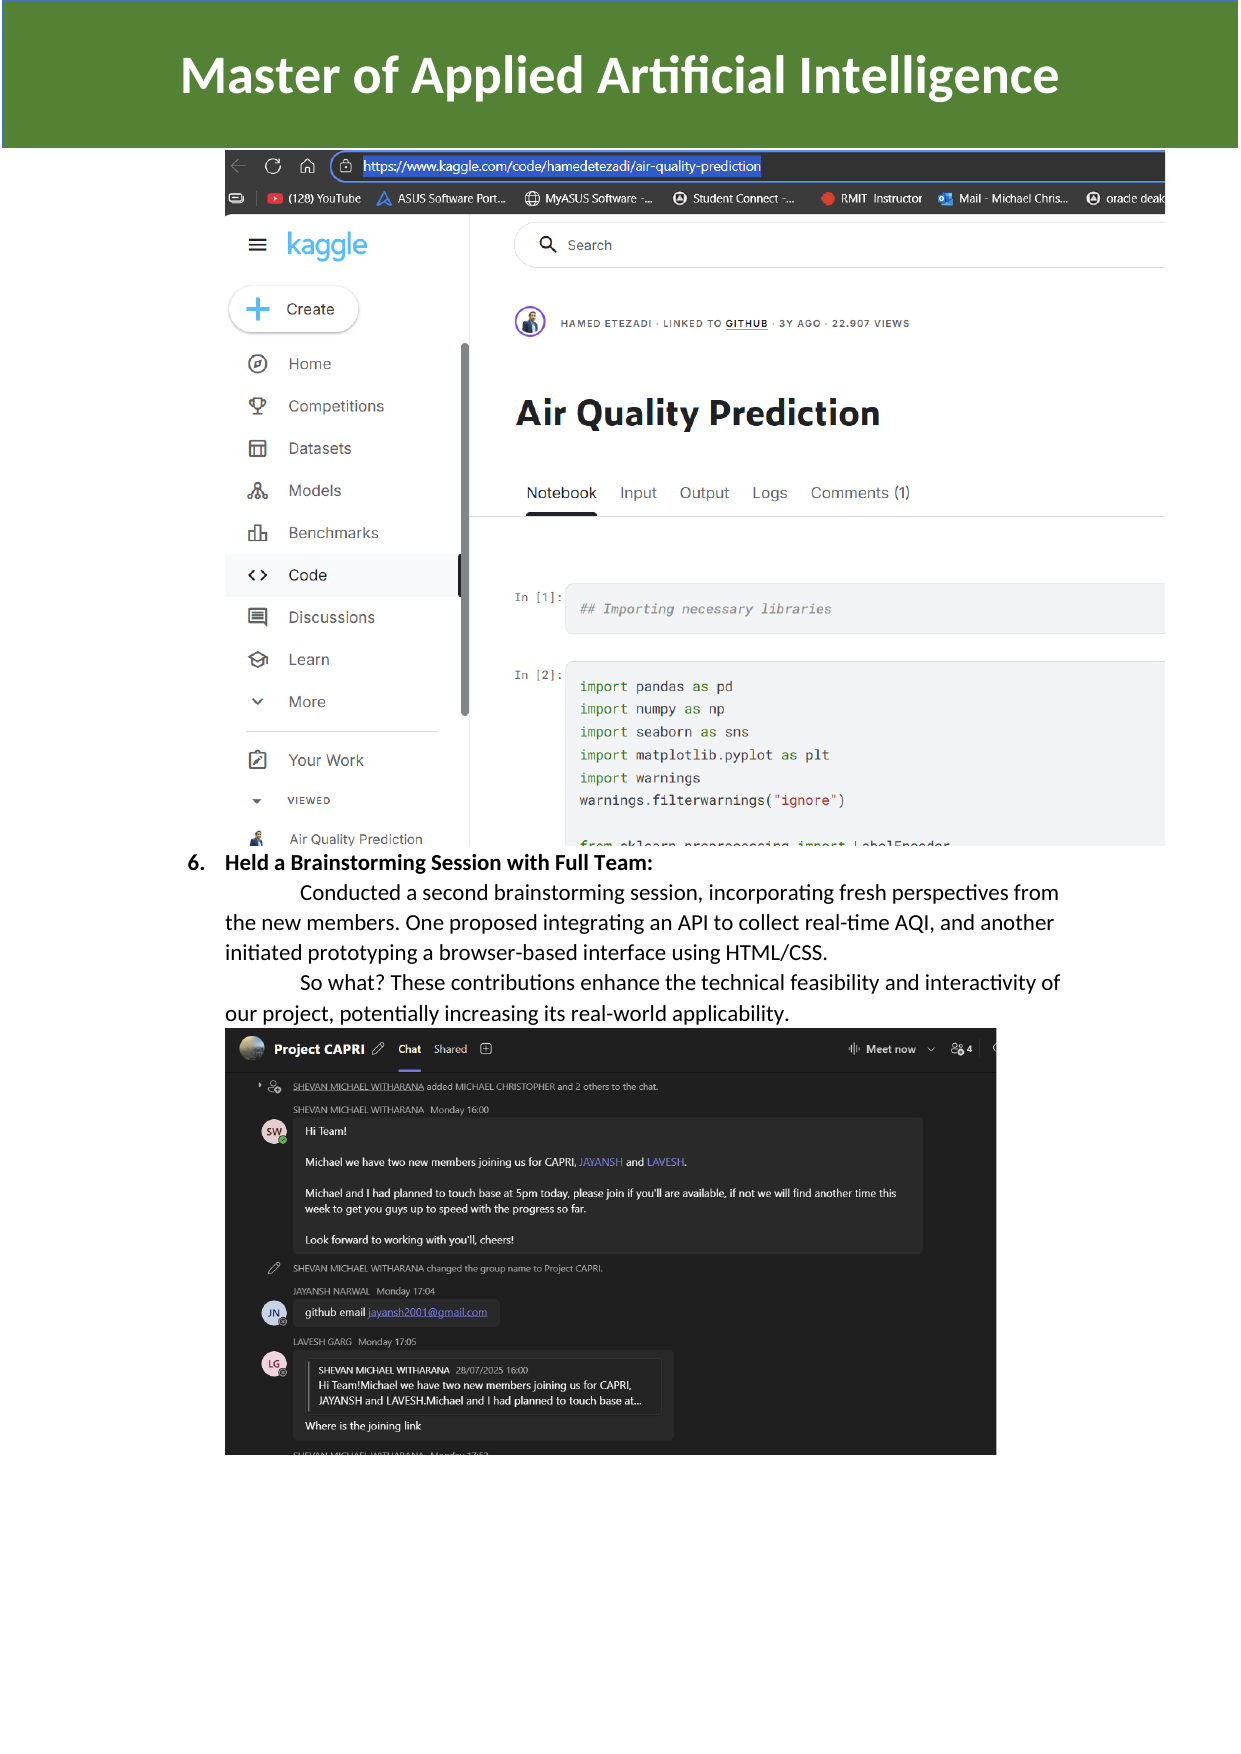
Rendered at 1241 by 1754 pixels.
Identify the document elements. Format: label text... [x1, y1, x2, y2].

picture [225, 150, 1166, 846]
list Held a Brainstorming Session with Full Team: [187, 848, 1090, 876]
list Conducted a second brainstorming session, incorporating fresh perspectives from the new members. One proposed integrating an API to collect real-time AQI, and another initiated prototyping a browser-based interface using HTML/CSS. [225, 878, 1090, 966]
list So what? These contributions enhance the technical feasibility and interactivity of our project, potentially increasing its real-world applicability. [225, 968, 1090, 1027]
picture [225, 1028, 997, 1455]
